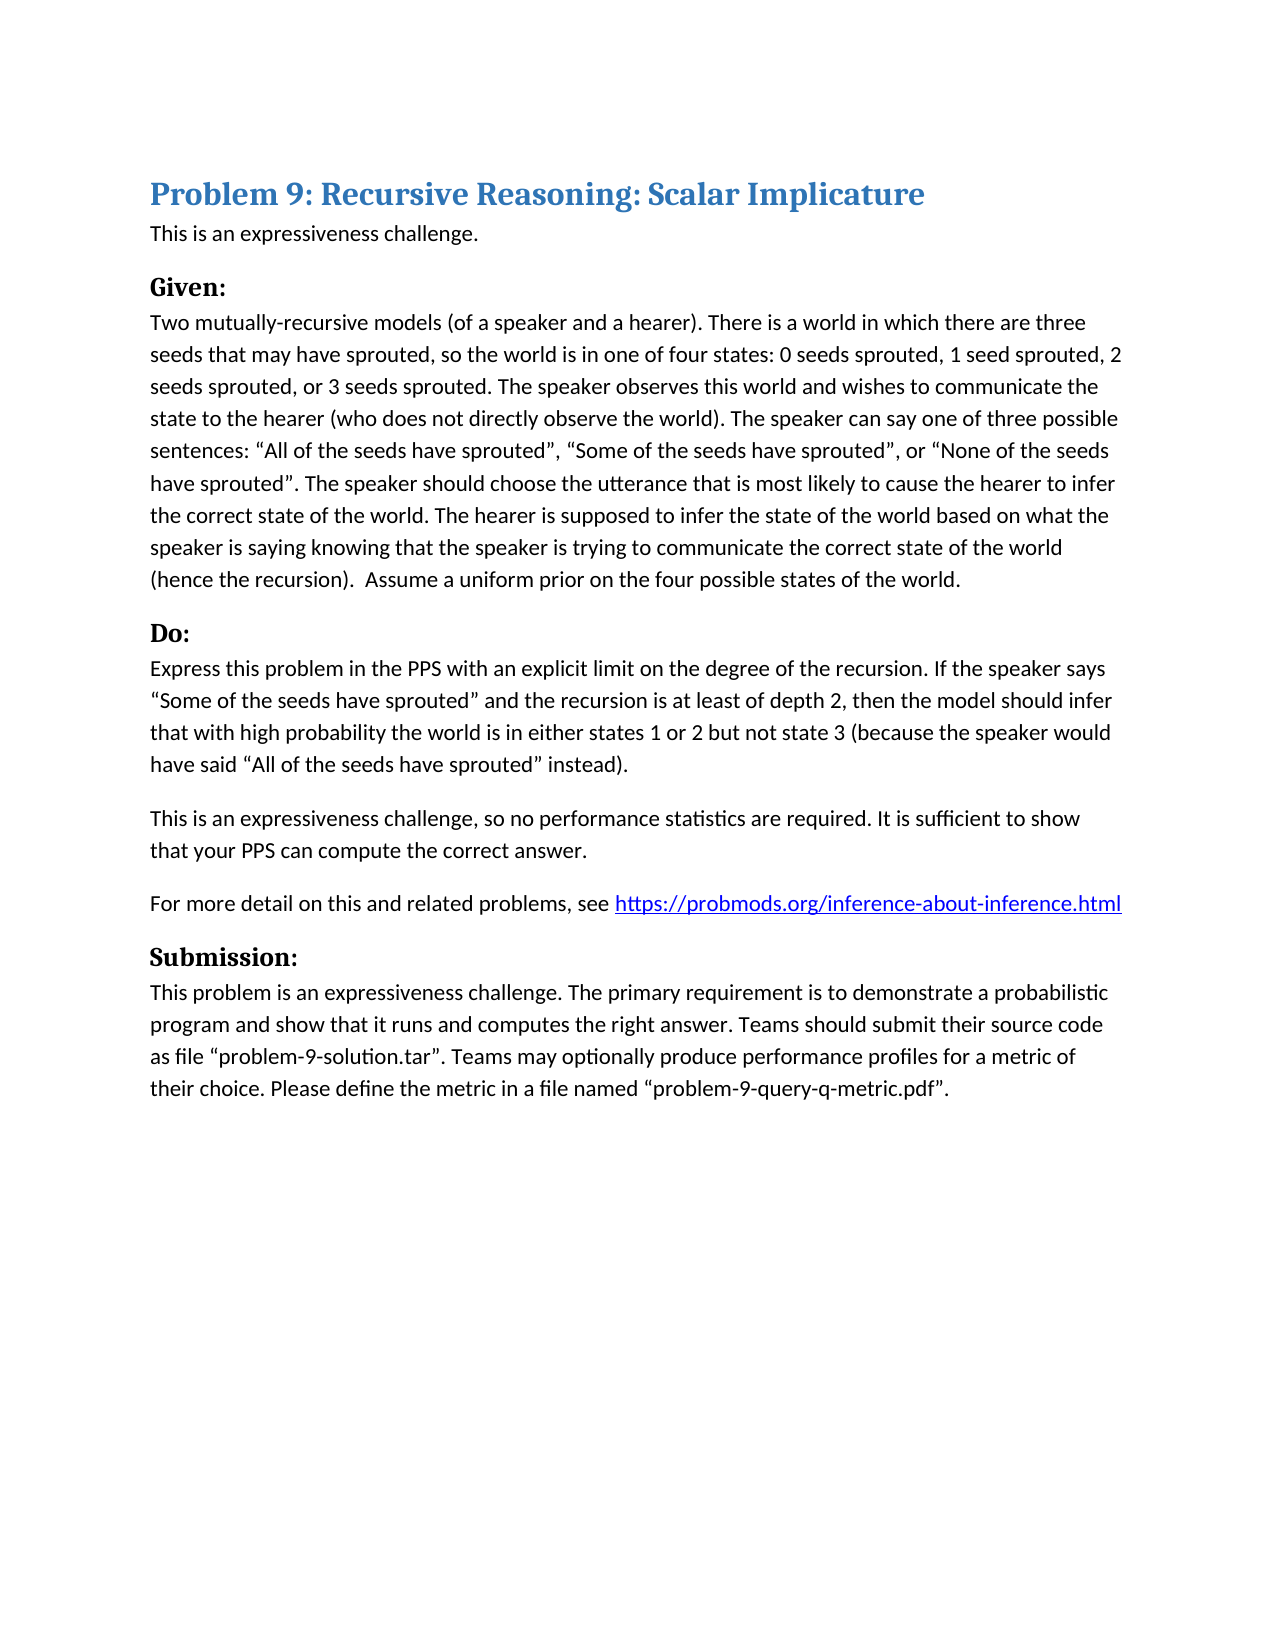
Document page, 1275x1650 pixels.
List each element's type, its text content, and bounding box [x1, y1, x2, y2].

text This is an expressiveness challenge. [150, 219, 1125, 247]
text Submission: [150, 942, 1125, 973]
text For more detail on this and related problems, see https://probmods.org/inference-about-inference.html [150, 889, 1125, 917]
text Do: [150, 618, 1125, 649]
text Given: [150, 272, 1125, 303]
text Express this problem in the PPS with an explicit limit on the degree of the recursion. If the speaker says “Some of the seeds have sprouted” and the recursion is at least of depth 2, then the model should infer that with high probability the world is in either states 1 or 2 but not state 3 (because the speaker would have said “All of the seeds have sprouted” instead). [150, 654, 1125, 779]
text This problem is an expressiveness challenge. The primary requirement is to demonstrate a probabilistic program and show that it runs and computes the right answer. Teams should submit their source code as file “problem-9-solution.tar”. Teams may optionally produce performance profiles for a metric of their choice. Please define the metric in a file named “problem-9-query-q-metric.pdf”. [150, 978, 1125, 1102]
subtitle Problem 9: Recursive Reasoning: Scalar Implicature [150, 175, 1125, 213]
text Two mutually-recursive models (of a speaker and a hearer). There is a world in which there are three seeds that may have sprouted, so the world is in one of four states: 0 seeds sprouted, 1 seed sprouted, 2 seeds sprouted, or 3 seeds sprouted. The speaker observes this world and wishes to communicate the state to the hearer (who does not directly observe the world). The speaker can say one of three possible sentences: “All of the seeds have sprouted”, “Some of the seeds have sprouted”, or “None of the seeds have sprouted”. The speaker should choose the utterance that is most likely to cause the hearer to infer the correct state of the world. The hearer is supposed to infer the state of the world based on what the speaker is saying knowing that the speaker is trying to communicate the correct state of the world (hence the recursion). Assume a uniform prior on the four possible states of the world. [150, 308, 1125, 593]
text This is an expressiveness challenge, so no performance statistics are required. It is sufficient to show that your PPS can compute the correct answer. [150, 804, 1125, 864]
